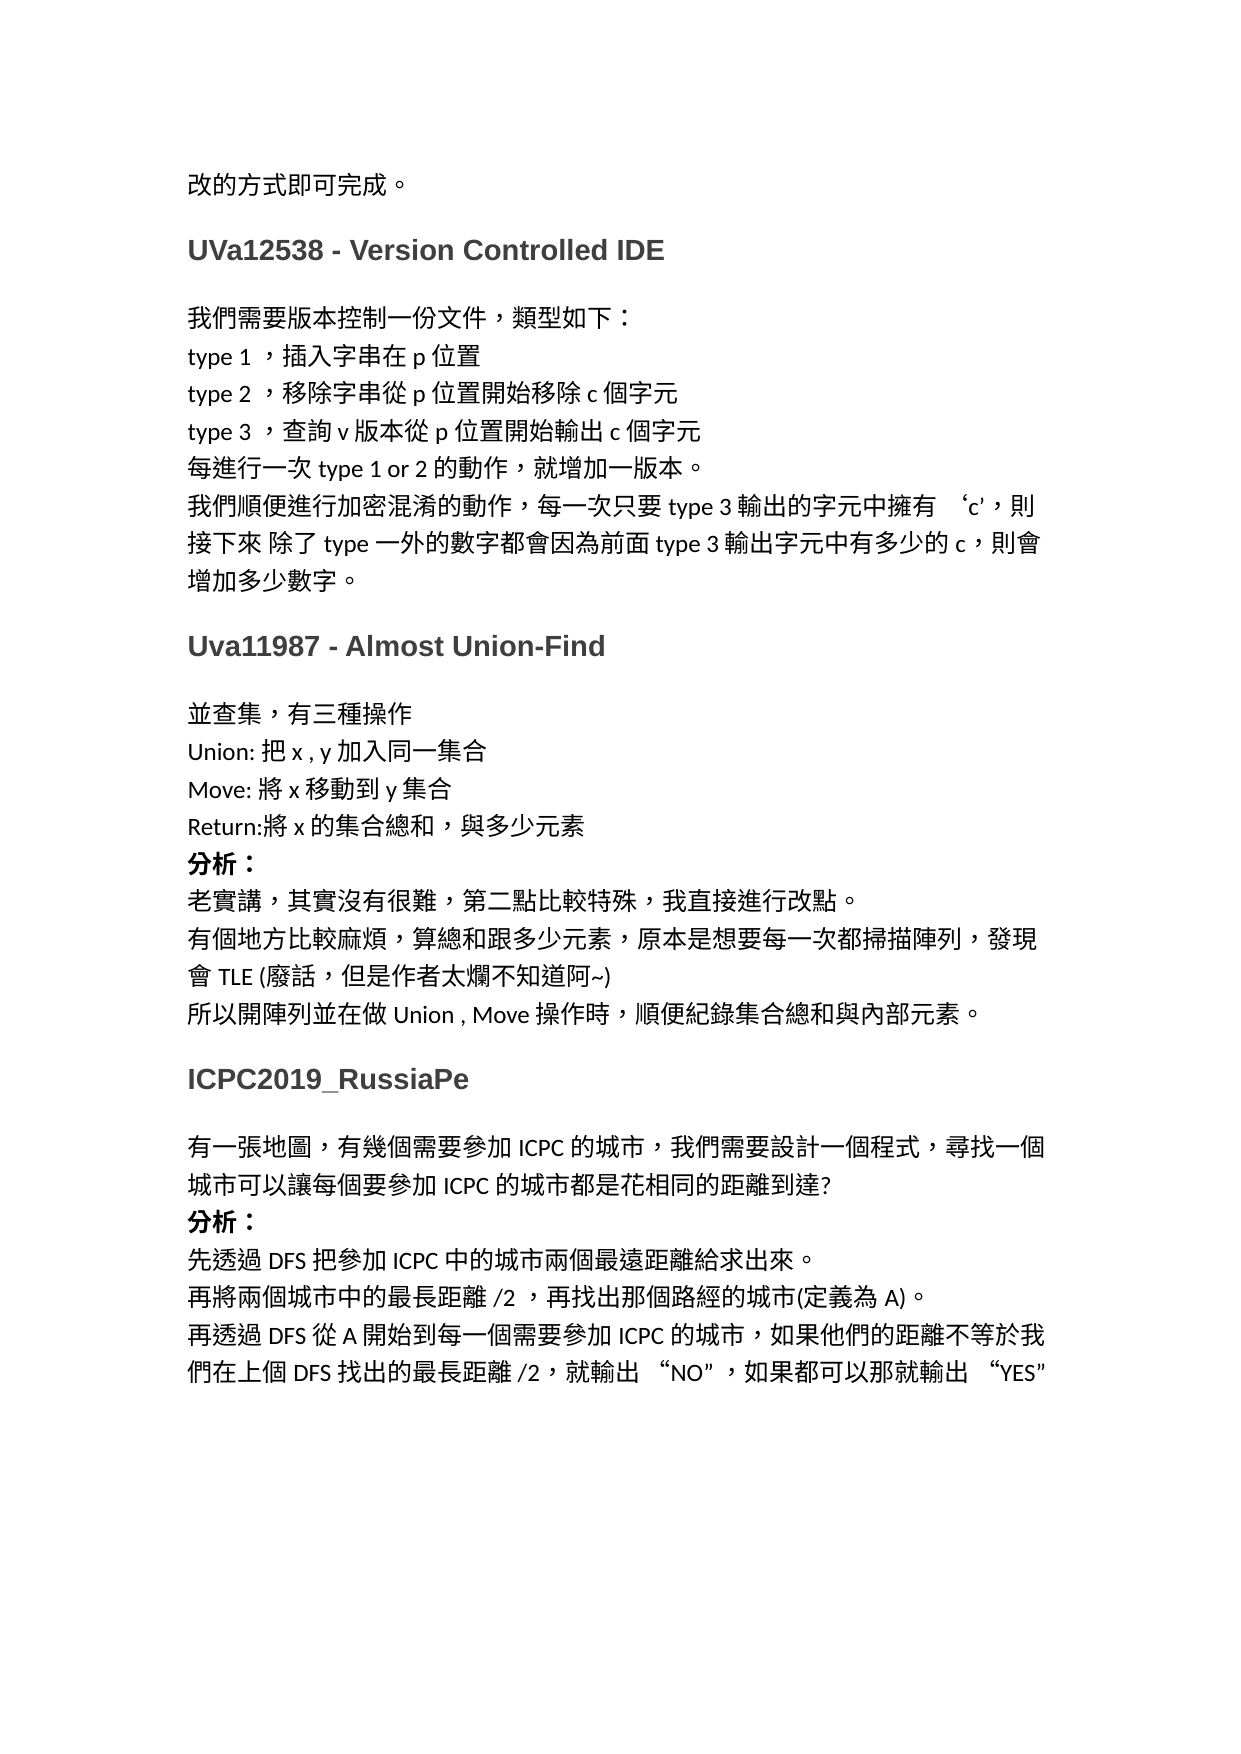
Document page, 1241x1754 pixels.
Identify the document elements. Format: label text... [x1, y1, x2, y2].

text Uva11987 - Almost Union-Find [187, 627, 1053, 664]
text Return:將 x 的集合總和，與多少元素 [187, 806, 1053, 844]
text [187, 164, 1053, 202]
text 所以開陣列並在做 Union , Move 操作時，順便紀錄集合總和與內部元素。 [187, 994, 1053, 1031]
text UVa12538 - Version Controlled IDE [187, 231, 1053, 269]
text ICPC2019_RussiaPe [187, 1060, 1053, 1098]
text 並查集，有三種操作 [187, 694, 1053, 731]
text 分析： [187, 844, 1053, 881]
text 再透過 DFS 從 A 開始到每一個需要參加 ICPC 的城市，如果他們的距離不等於我們在上個 DFS 找出的最長距離 /2，就輸出 “NO” ，如果都可以那就輸出 “YES” [187, 1314, 1053, 1389]
text 我們需要版本控制一份文件，類型如下： [187, 298, 1053, 335]
text 有一張地圖，有幾個需要參加 ICPC 的城市，我們需要設計一個程式，尋找一個城市可以讓每個要參加 ICPC 的城市都是花相同的距離到達? [187, 1127, 1053, 1202]
text 每進行一次 type 1 or 2 的動作，就增加一版本。 [187, 448, 1053, 485]
text type 3 ，查詢 v 版本從 p 位置開始輸出 c 個字元 [187, 410, 1053, 448]
text 再將兩個城市中的最長距離 /2 ，再找出那個路經的城市(定義為 A)。 [187, 1277, 1053, 1314]
text 我們順便進行加密混淆的動作，每一次只要 type 3 輸出的字元中擁有 ‘c’，則接下來 除了 type 一外的數字都會因為前面 type 3 輸出字元中有多少的 c，則會增加多少數字。 [187, 485, 1053, 598]
text 先透過 DFS 把參加 ICPC 中的城市兩個最遠距離給求出來。 [187, 1239, 1053, 1277]
text Union: 把 x , y 加入同一集合 [187, 731, 1053, 769]
text type 2 ，移除字串從 p 位置開始移除 c 個字元 [187, 373, 1053, 410]
text 分析： [187, 1202, 1053, 1239]
text 老實講，其實沒有很難，第二點比較特殊，我直接進行改點。 [187, 881, 1053, 919]
text Move: 將 x 移動到 y 集合 [187, 769, 1053, 806]
text 有個地方比較麻煩，算總和跟多少元素，原本是想要每一次都掃描陣列，發現會 TLE (廢話，但是作者太爛不知道阿~) [187, 919, 1053, 994]
text type 1 ，插入字串在 p 位置 [187, 335, 1053, 373]
